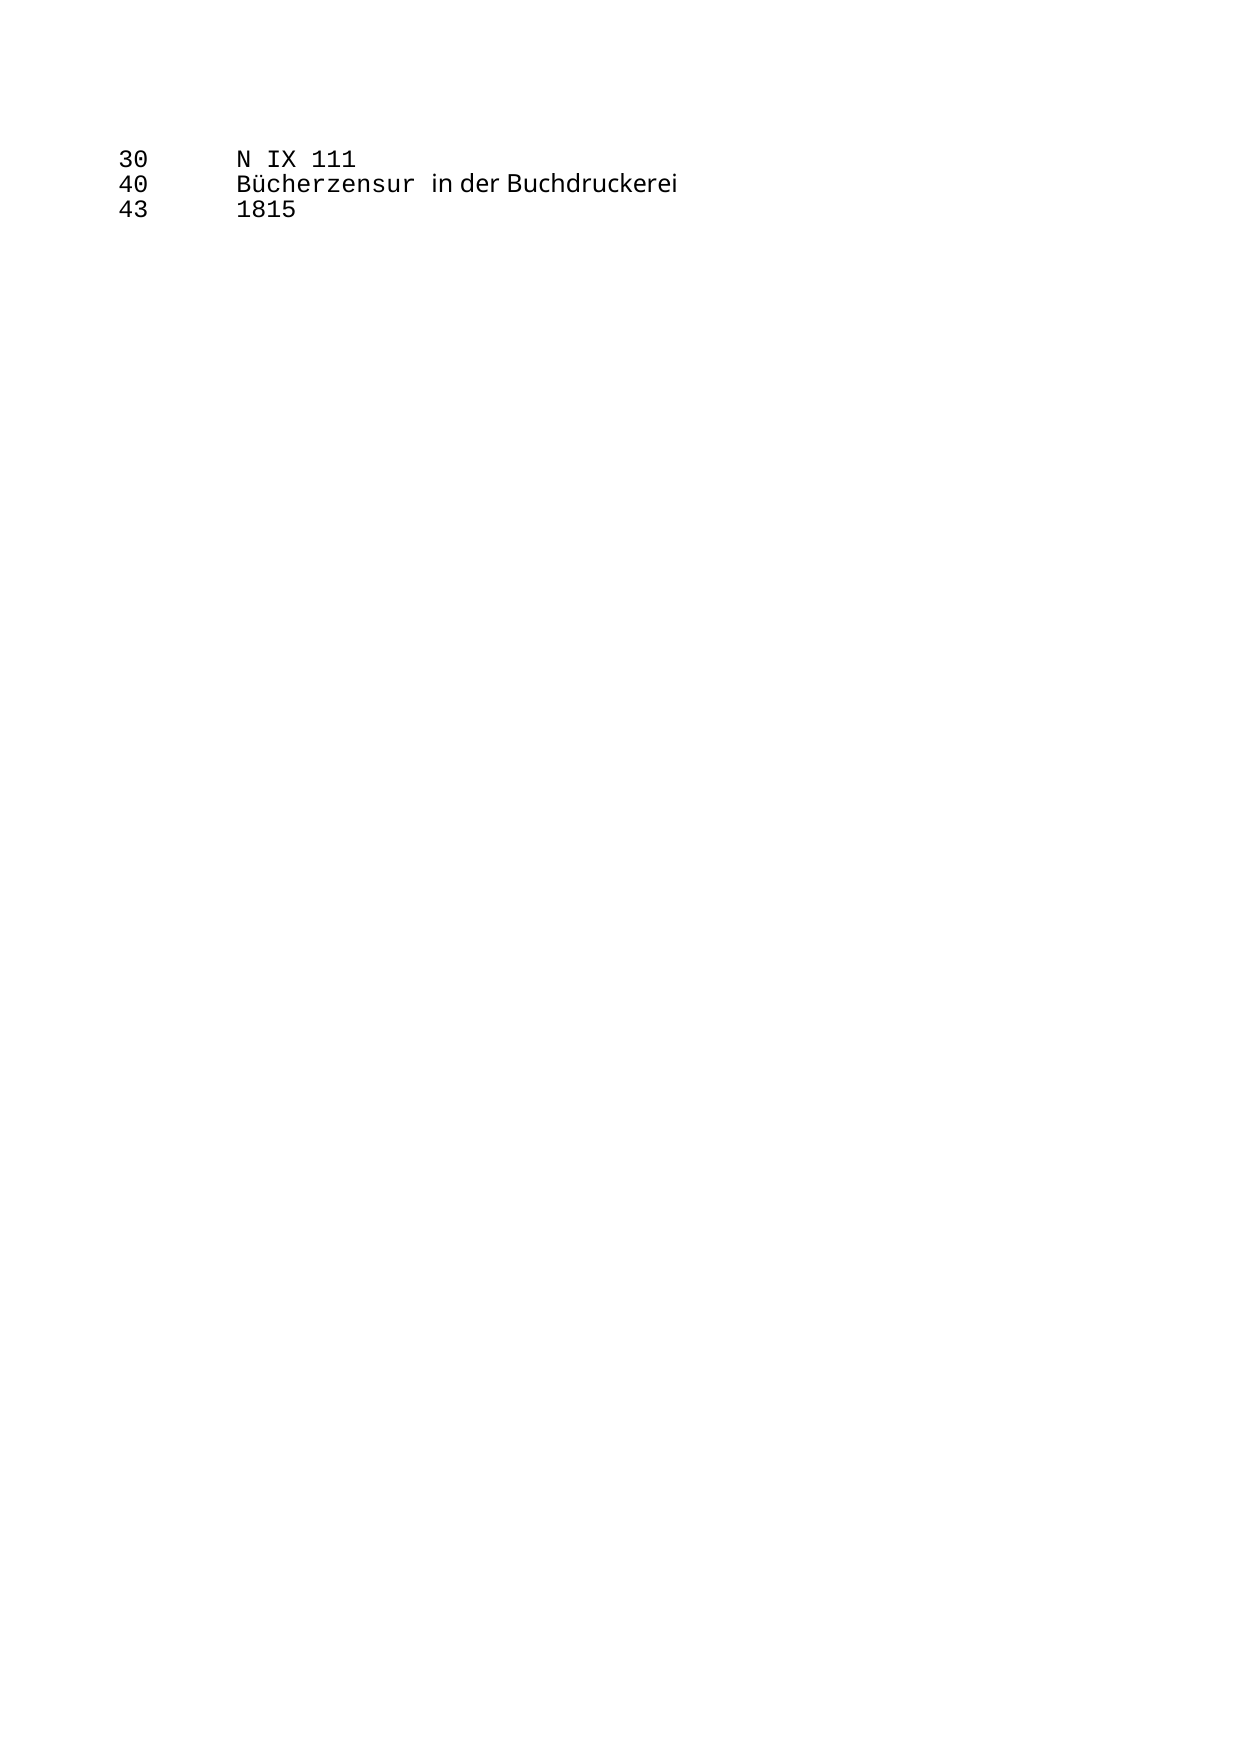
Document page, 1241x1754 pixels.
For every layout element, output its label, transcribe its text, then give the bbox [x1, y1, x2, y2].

text 40 s[Bücherzensur]s in der s[Buchdruckerei]s [118, 173, 1122, 198]
text 30 N IX 111 [118, 148, 1122, 173]
text 43 1815 [118, 198, 1122, 223]
